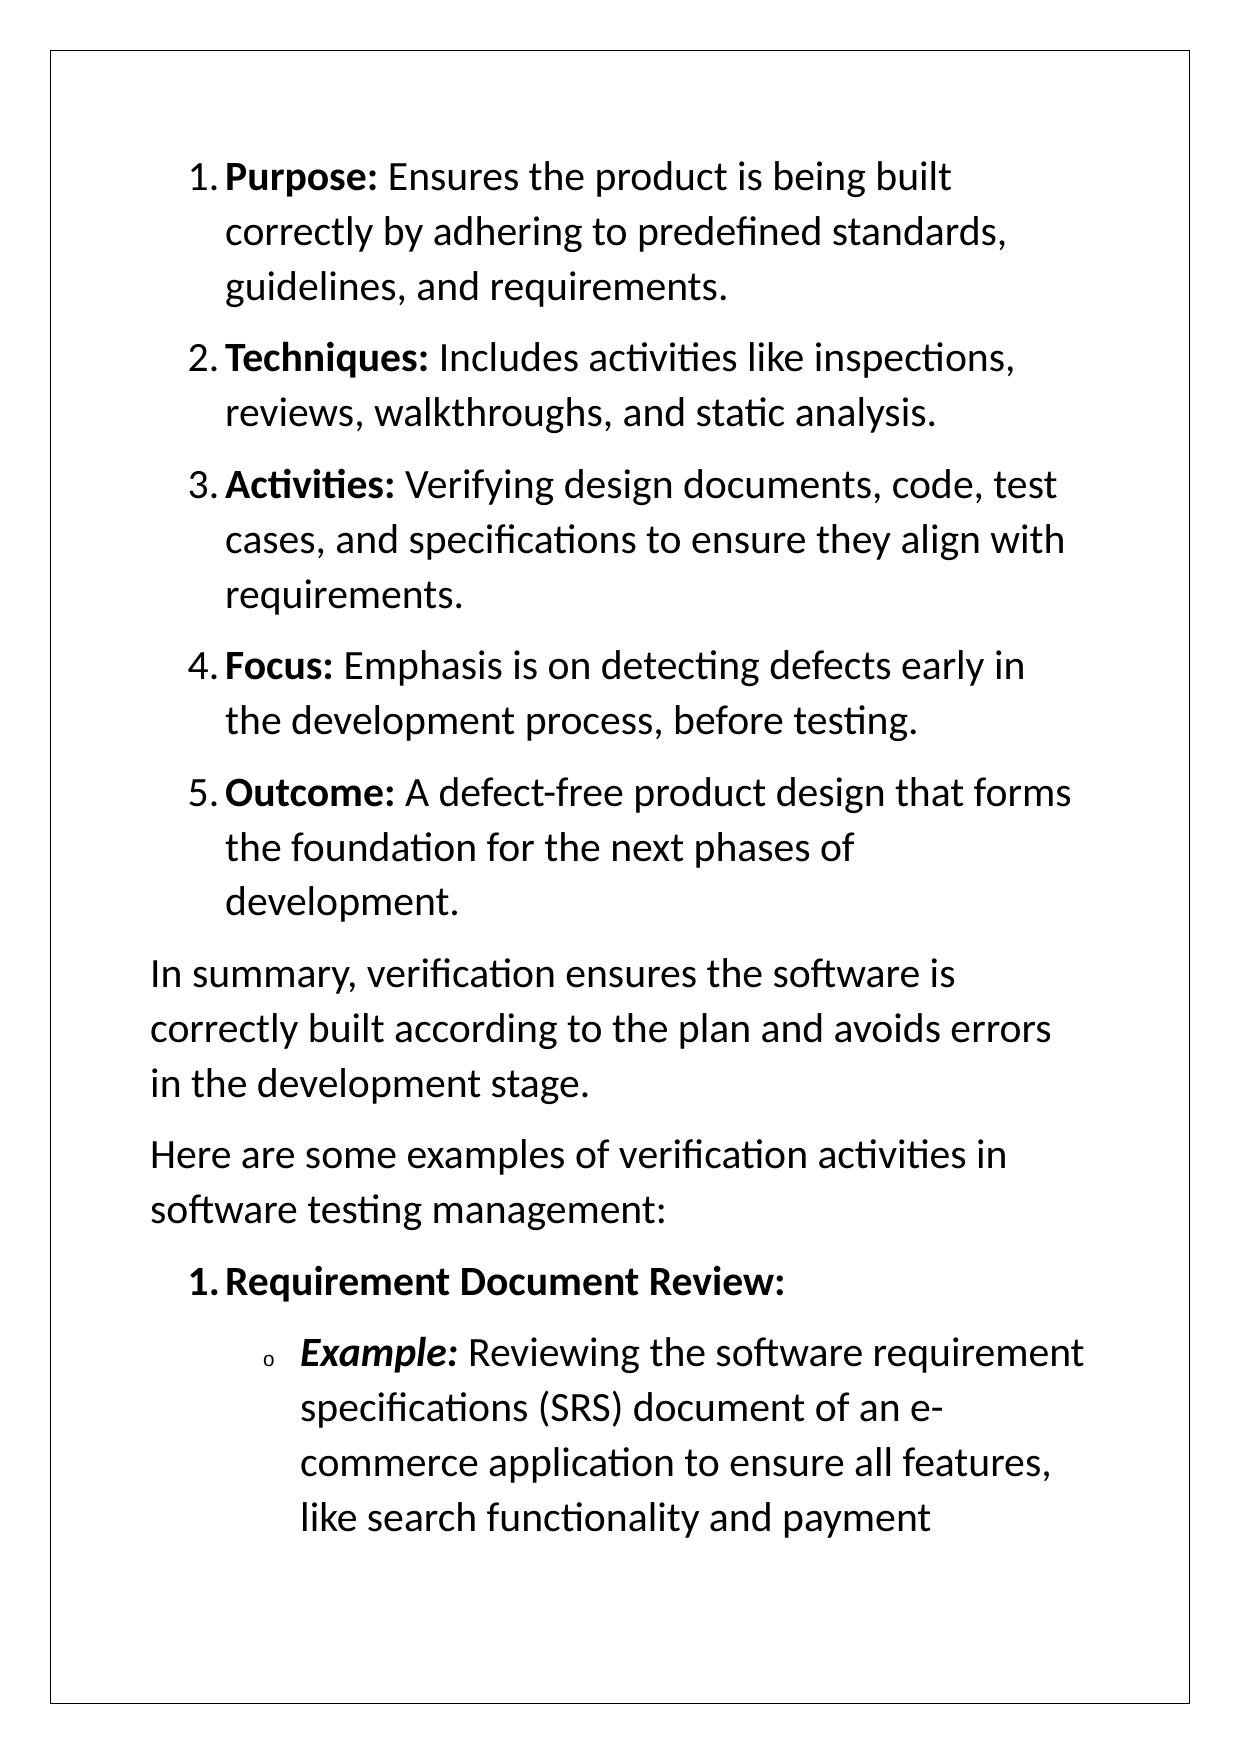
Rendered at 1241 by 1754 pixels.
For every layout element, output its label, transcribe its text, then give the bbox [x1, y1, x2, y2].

list Activities: Verifying design documents, code, test cases, and specifications to ensure they align with requirements. [187, 458, 1090, 618]
list Purpose: Ensures the product is being built correctly by adhering to predefined standards, guidelines, and requirements. [187, 150, 1090, 311]
list Outcome: A defect-free product design that forms the foundation for the next phases of development. [187, 766, 1090, 926]
text In summary, verification ensures the software is correctly built according to the plan and avoids errors in the development stage. [150, 947, 1090, 1108]
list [262, 1326, 1090, 1542]
list Techniques: Includes activities like inspections, reviews, walkthroughs, and static analysis. [187, 331, 1090, 437]
text Here are some examples of verification activities in software testing management: [150, 1128, 1090, 1234]
list Focus: Emphasis is on detecting defects early in the development process, before testing. [187, 639, 1090, 745]
list Requirement Document Review: [187, 1255, 1090, 1306]
